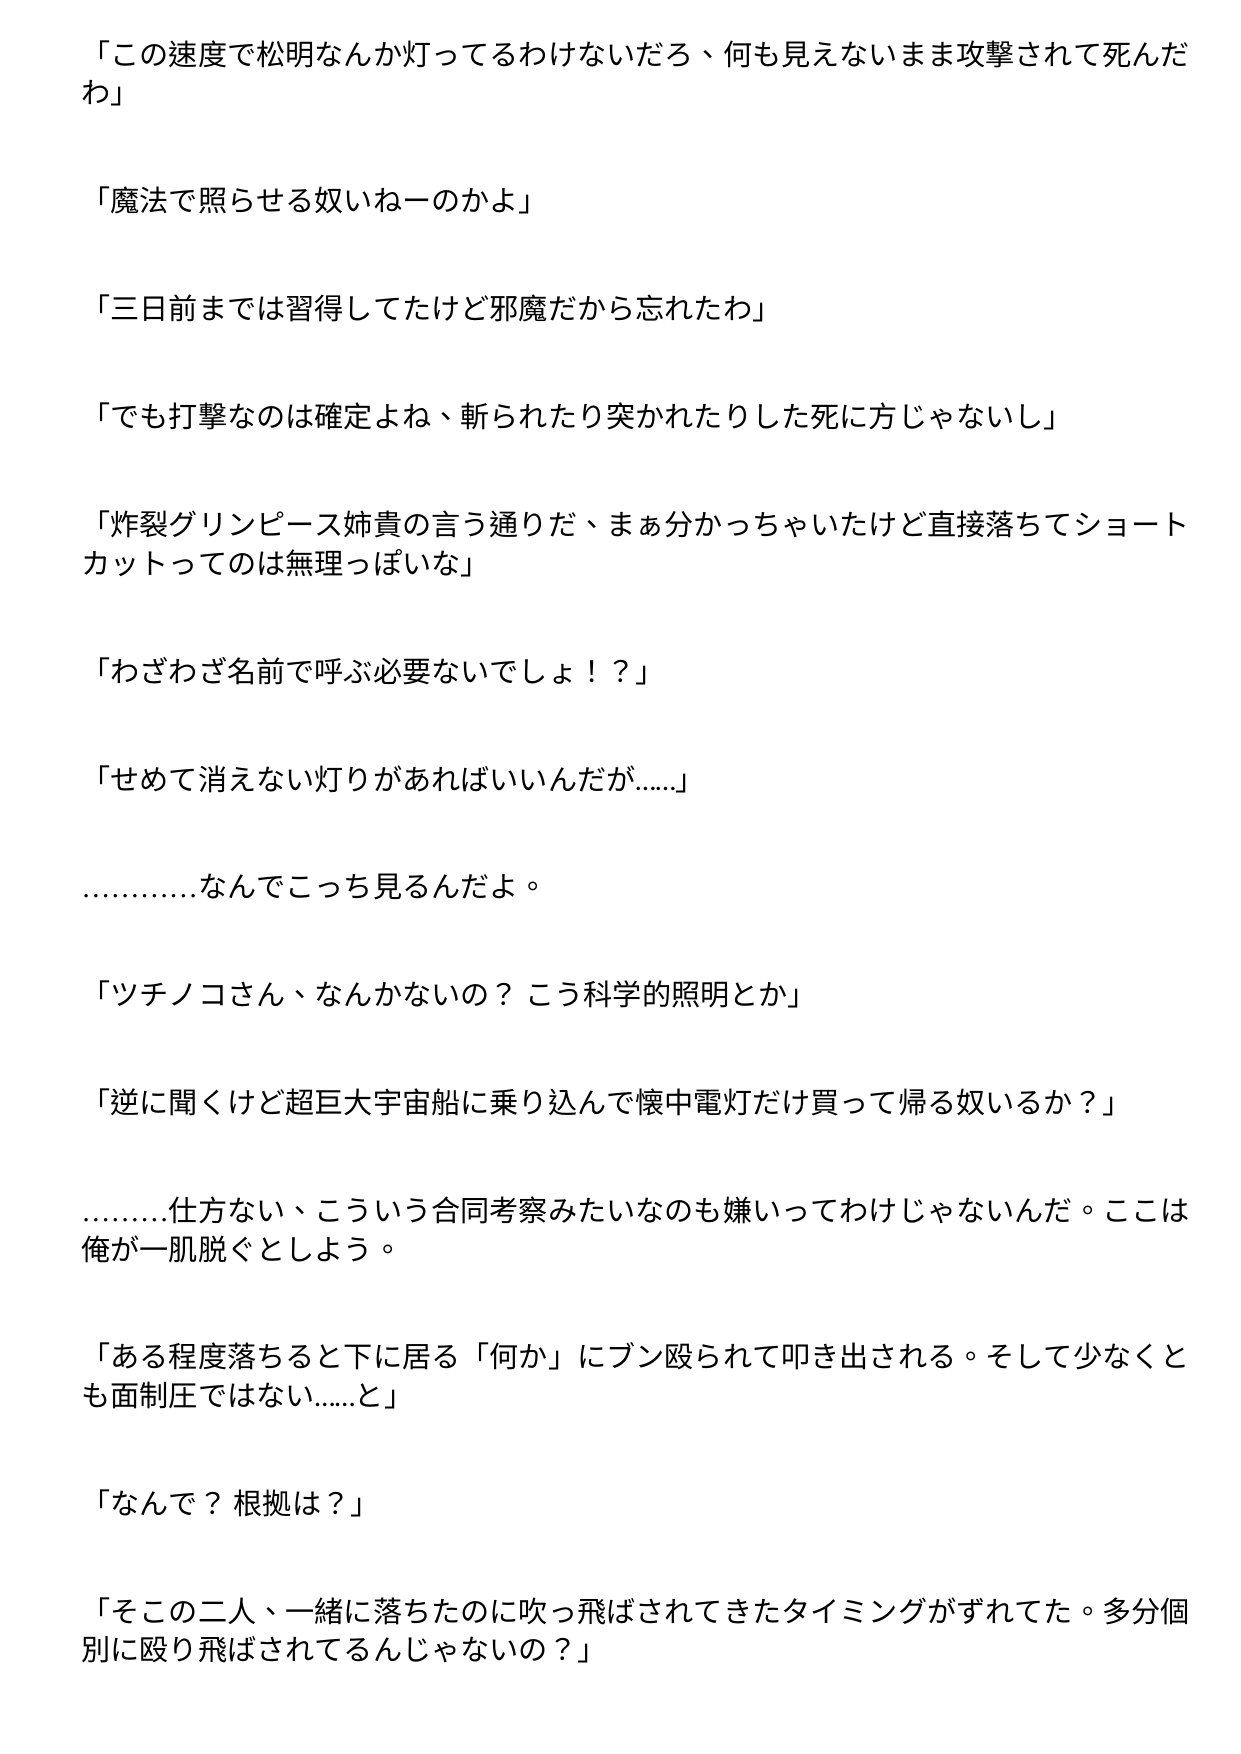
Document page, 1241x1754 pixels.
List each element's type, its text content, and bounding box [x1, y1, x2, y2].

text 「でも打撃なのは確定よね、斬られたり突かれたりした死に方じゃないし」 [81, 399, 1215, 435]
text 「ある程度落ちると下に居る「何か」にブン殴られて叩き出される。そして少なくとも面制圧ではない……と」 [81, 1339, 1215, 1414]
text ………仕方ない、こういう合同考察みたいなのも嫌いってわけじゃないんだ。ここは俺が一肌脱ぐとしよう。 [81, 1193, 1215, 1267]
text 「三日前までは習得してたけど邪魔だから忘れたわ」 [81, 291, 1215, 327]
text 「逆に聞くけど超巨大宇宙船に乗り込んで懐中電灯だけ買って帰る奴いるか？」 [81, 1085, 1215, 1121]
text 「ツチノコさん、なんかないの？ こう科学的照明とか」 [81, 977, 1215, 1013]
text 「この速度で松明なんか灯ってるわけないだろ、何も見えないまま攻撃されて死んだわ」 [81, 37, 1215, 111]
text 「なんで？ 根拠は？」 [81, 1486, 1215, 1522]
text 「そこの二人、一緒に落ちたのに吹っ飛ばされてきたタイミングがずれてた。多分個別に殴り飛ばされてるんじゃないの？」 [81, 1594, 1215, 1668]
text 「わざわざ名前で呼ぶ必要ないでしょ！？」 [81, 654, 1215, 689]
text 「せめて消えない灯りがあればいいんだが……」 [81, 762, 1215, 797]
text 「炸裂グリンピース姉貴の言う通りだ、まぁ分かっちゃいたけど直接落ちてショートカットってのは無理っぽいな」 [81, 507, 1215, 581]
text 「魔法で照らせる奴いねーのかよ」 [81, 183, 1215, 219]
text …………なんでこっち見るんだよ。 [81, 869, 1215, 905]
